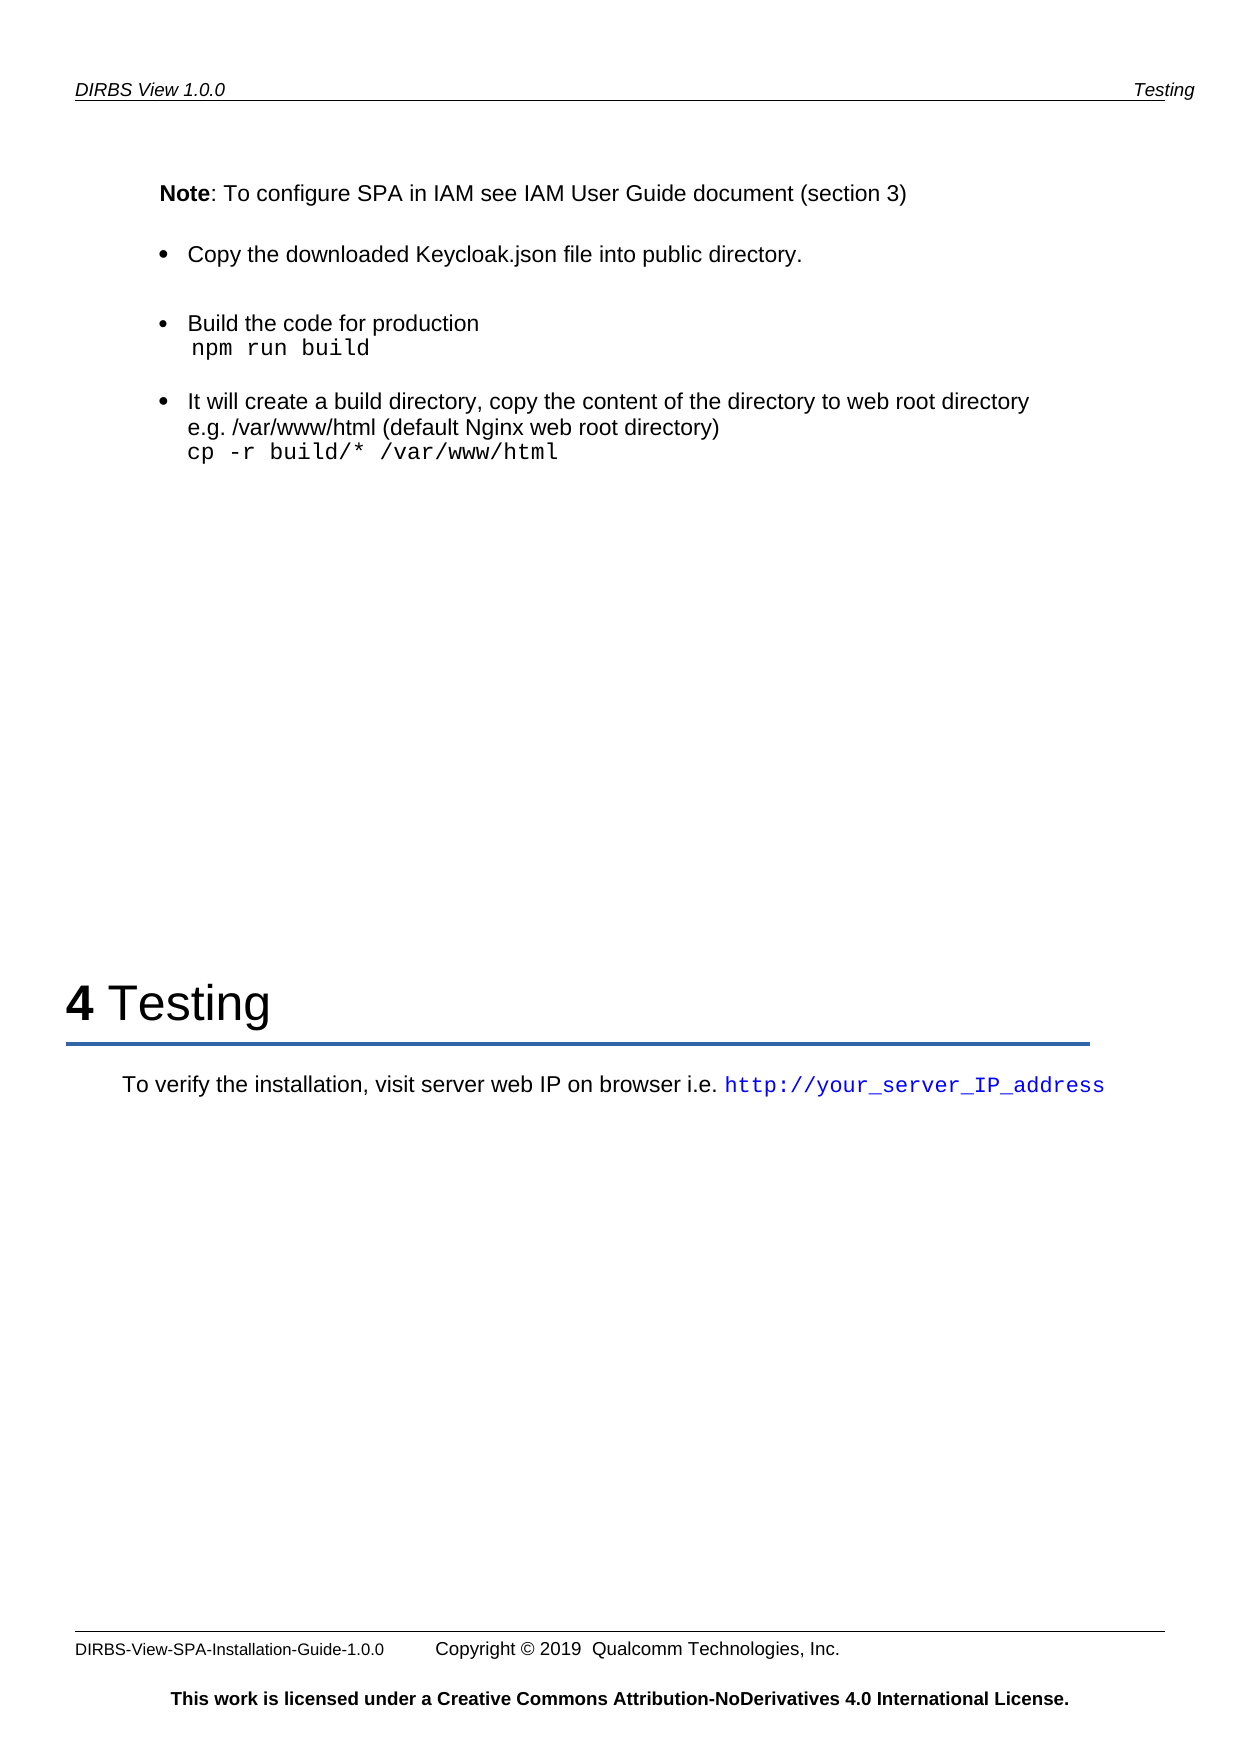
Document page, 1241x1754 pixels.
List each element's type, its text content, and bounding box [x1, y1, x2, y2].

list Build the code for production [159, 310, 1090, 336]
list Copy the downloaded Keycloak.json file into public directory. [159, 241, 1090, 267]
subtitle Testing [66, 974, 1090, 1042]
text cp -r build/* /var/www/html [159, 441, 1090, 467]
text npm run build [150, 336, 1090, 362]
text To verify the installation, visit server web IP on browser i.e. http://your_server_IP_address [122, 1071, 1237, 1099]
list Note: To configure SPA in IAM see IAM User Guide document (section 3) [159, 180, 1090, 207]
list It will create a build directory, copy the content of the directory to web root directory e.g. /var/www/html (default Nginx web root directory) [159, 388, 1090, 441]
